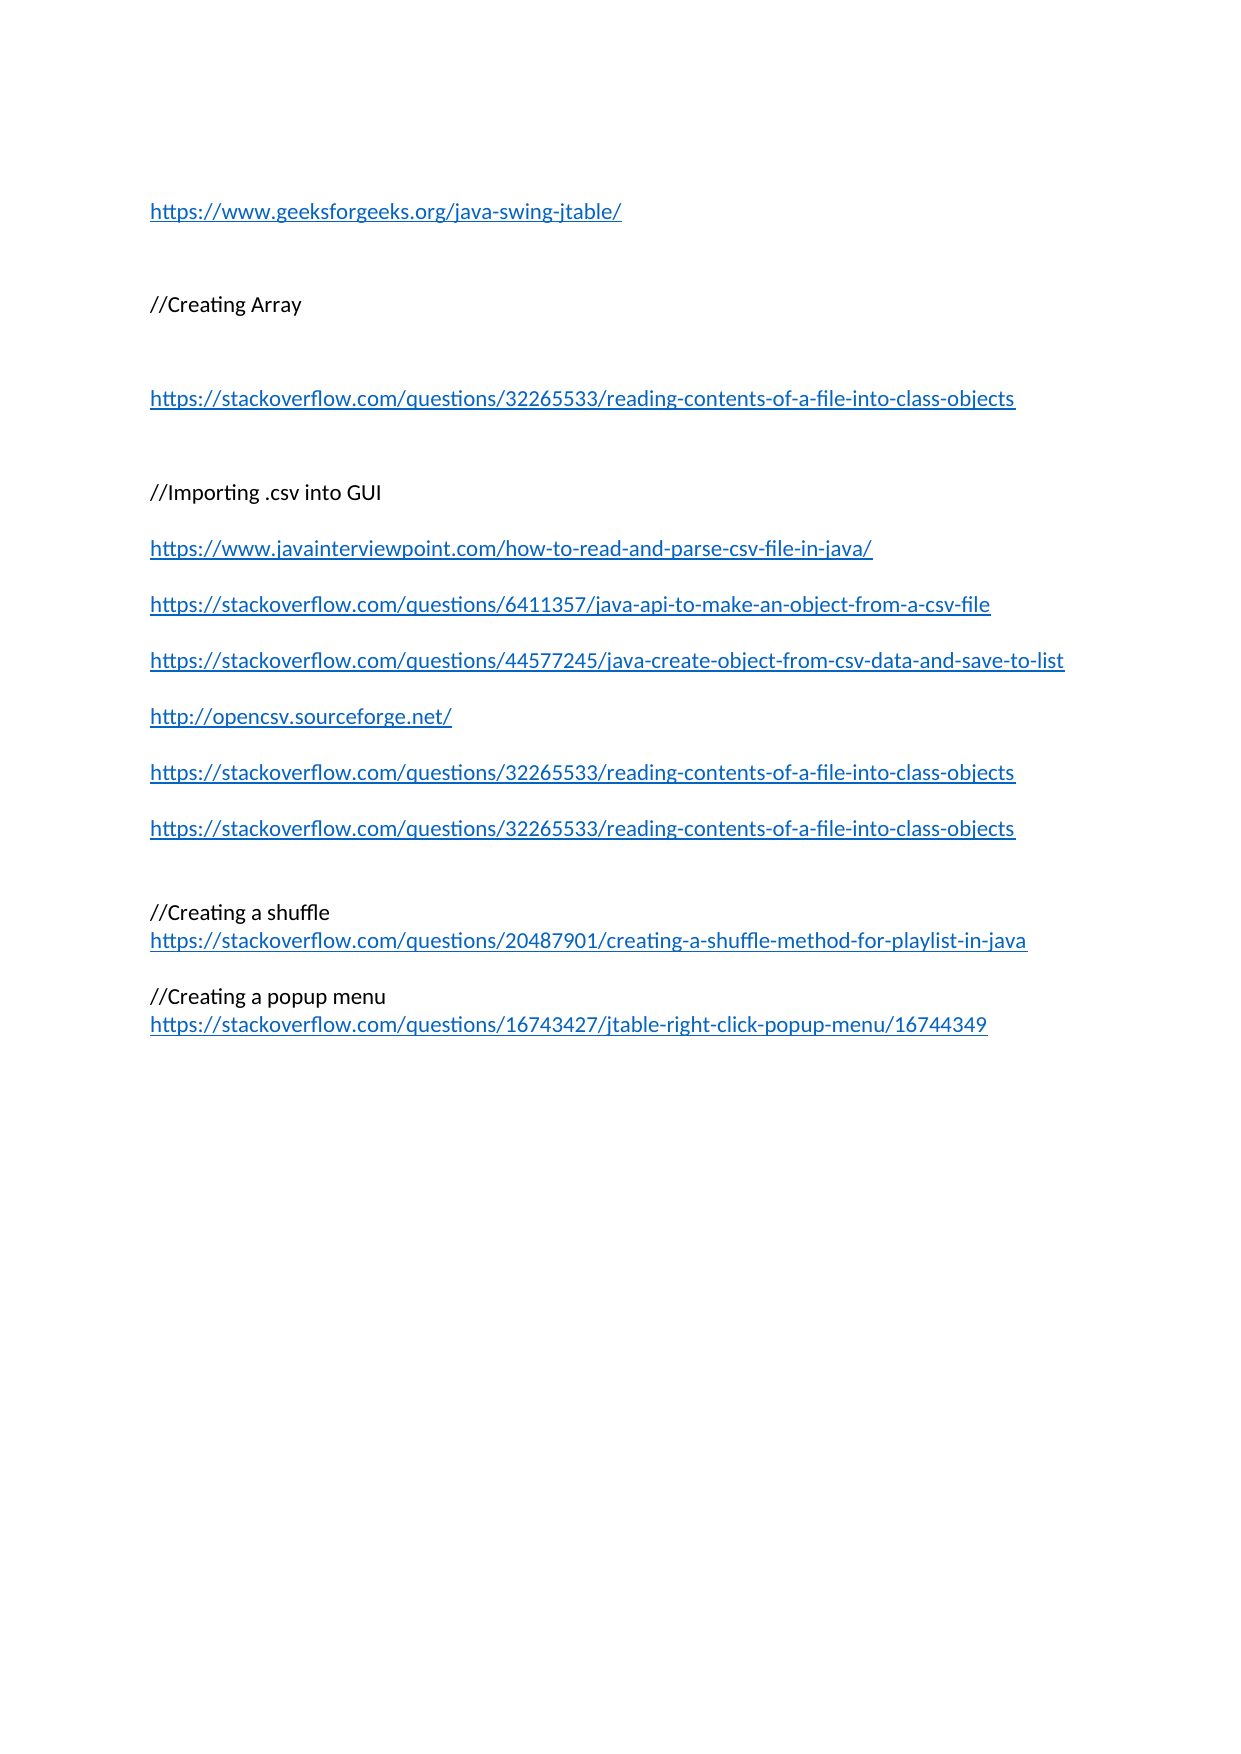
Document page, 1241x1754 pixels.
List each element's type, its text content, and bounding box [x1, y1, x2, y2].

text //Importing .csv into GUI [150, 478, 1090, 506]
text https://stackoverflow.com/questions/32265533/reading-contents-of-a-file-into-class-objects [150, 814, 1090, 842]
text https://www.geeksforgeeks.org/java-swing-jtable/ [150, 197, 1090, 225]
text http://opencsv.sourceforge.net/ [150, 702, 1090, 730]
text https://stackoverflow.com/questions/6411357/java-api-to-make-an-object-from-a-csv-file [150, 590, 1090, 618]
text https://www.javainterviewpoint.com/how-to-read-and-parse-csv-file-in-java/ [150, 534, 1090, 562]
text https://stackoverflow.com/questions/32265533/reading-contents-of-a-file-into-class-objects [150, 384, 1090, 412]
text //Creating a shuffle [150, 898, 1090, 926]
text https://stackoverflow.com/questions/20487901/creating-a-shuffle-method-for-playlist-in-java [150, 926, 1090, 954]
text //Creating a popup menu [150, 982, 1090, 1011]
text //Creating Array [150, 291, 1090, 319]
text https://stackoverflow.com/questions/44577245/java-create-object-from-csv-data-and-save-to-list [150, 646, 1090, 674]
text https://stackoverflow.com/questions/16743427/jtable-right-click-popup-menu/16744349 [150, 1011, 1090, 1038]
text https://stackoverflow.com/questions/32265533/reading-contents-of-a-file-into-class-objects [150, 758, 1090, 786]
